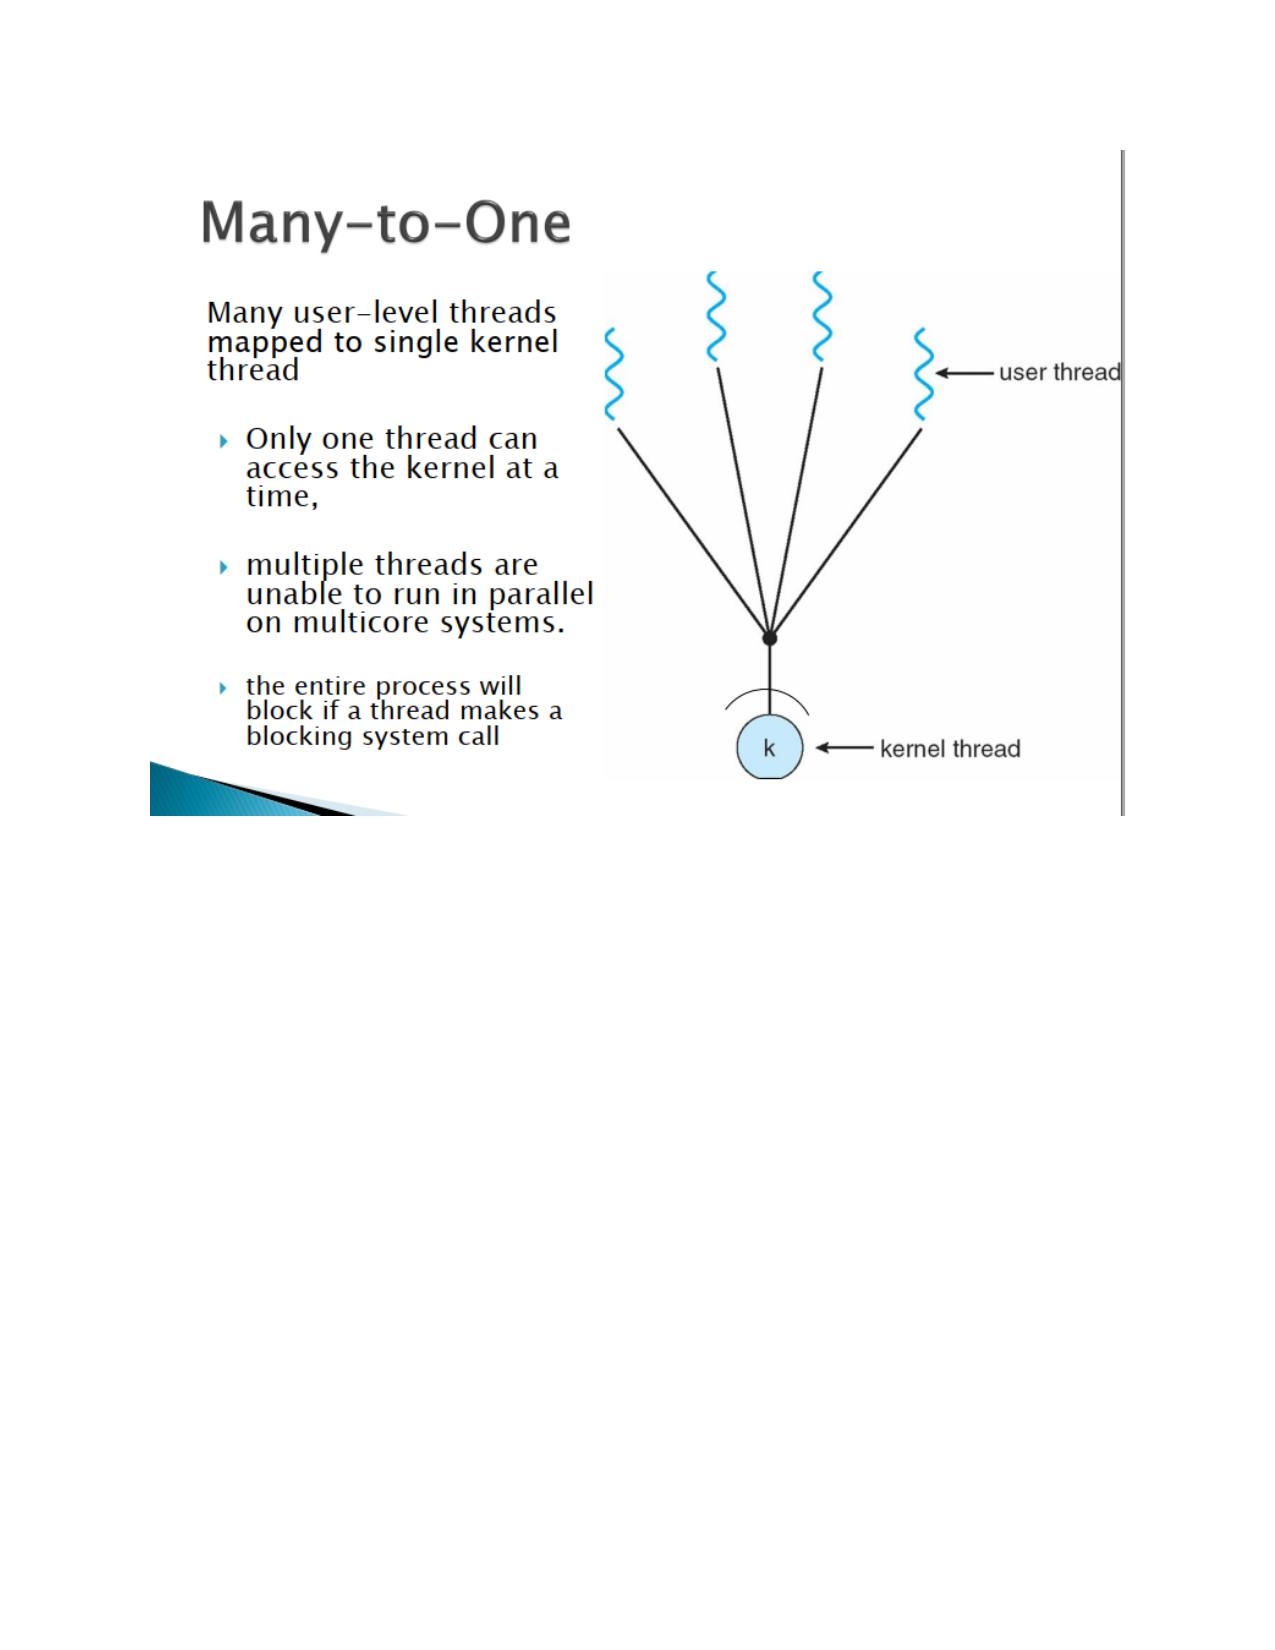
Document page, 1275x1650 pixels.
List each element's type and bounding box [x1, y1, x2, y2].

picture [150, 150, 1125, 816]
